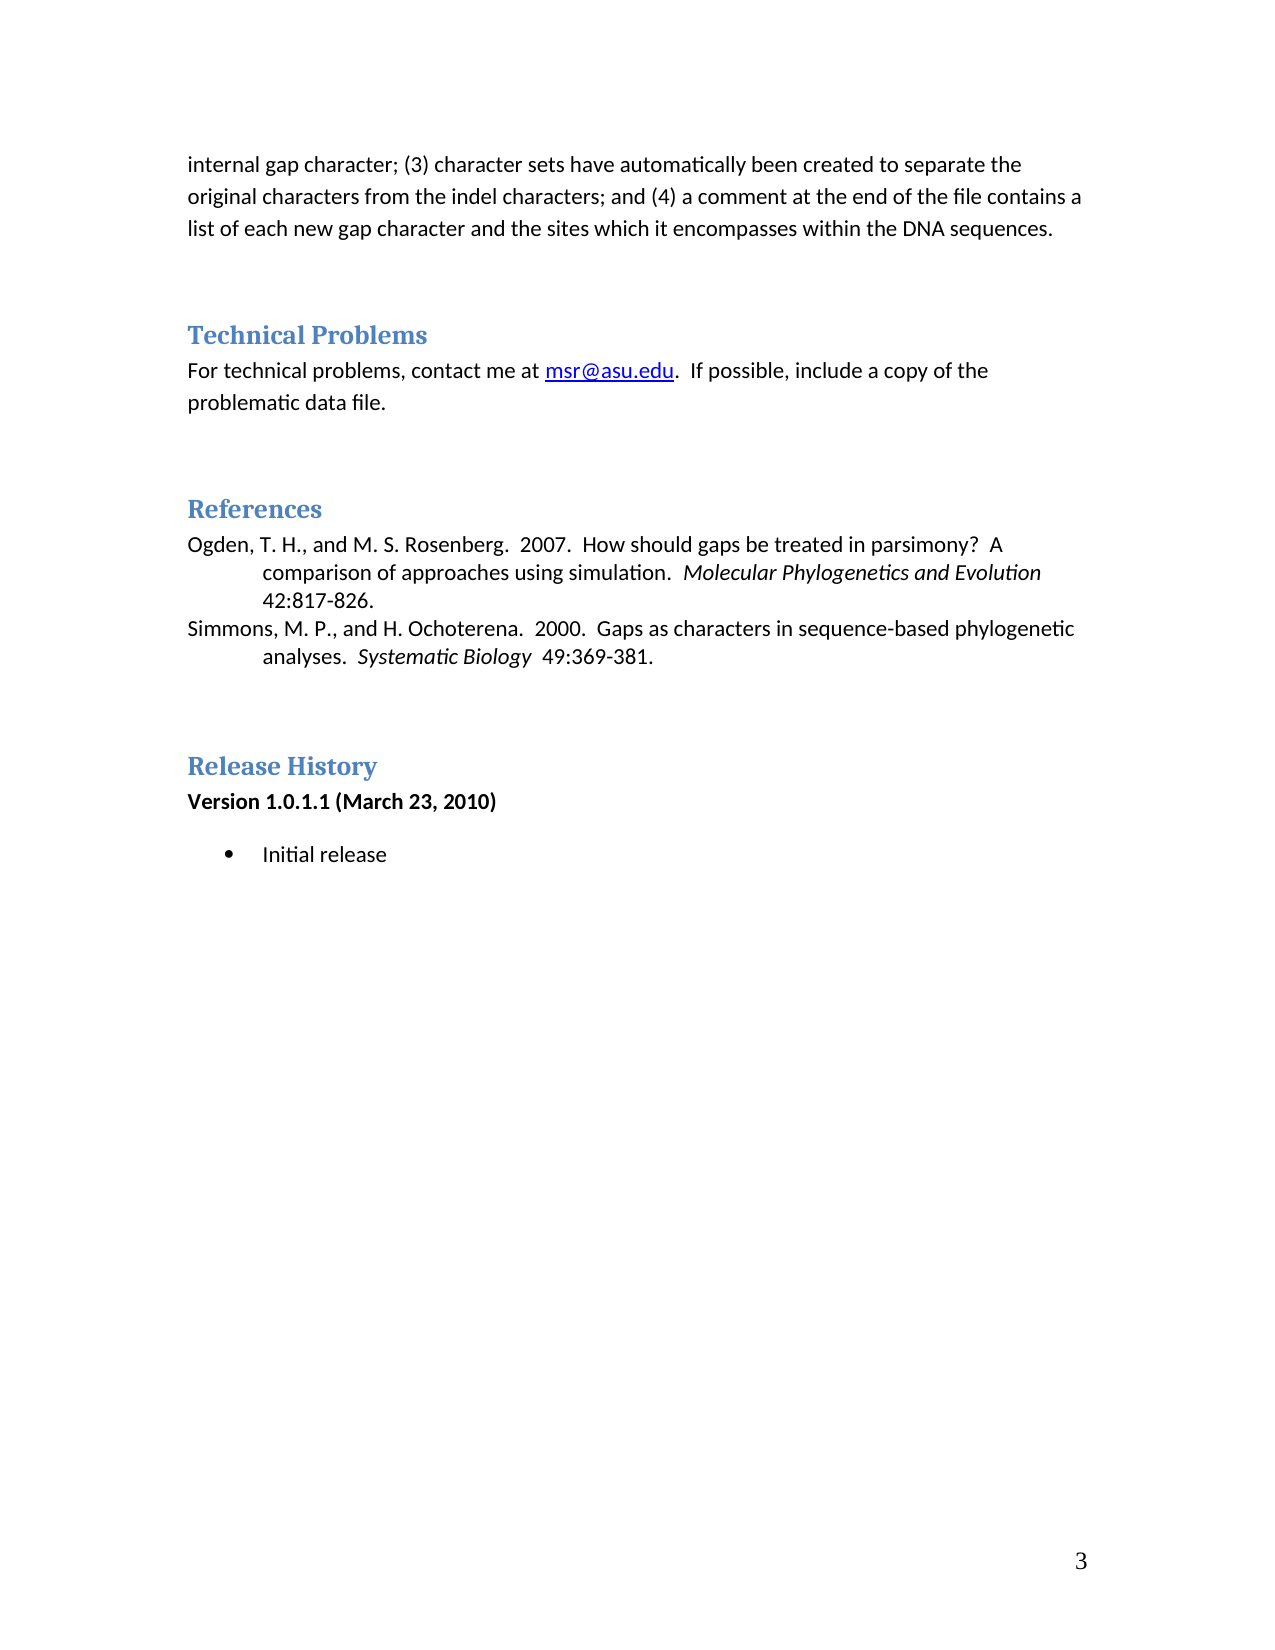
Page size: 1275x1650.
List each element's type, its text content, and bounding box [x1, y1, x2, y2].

list Initial release [225, 840, 1087, 868]
subtitle References [187, 494, 1087, 526]
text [187, 150, 1087, 242]
text For technical problems, contact me at msr@asu.edu. If possible, include a copy of the problematic data file. [187, 356, 1087, 416]
text Simmons, M. P., and H. Ochoterena. 2000. Gaps as characters in sequence-based phylogenetic analyses. Systematic Biology 49:369-381. [187, 614, 1087, 670]
subtitle Release History [187, 751, 1087, 782]
text Ogden, T. H., and M. S. Rosenberg. 2007. How should gaps be treated in parsimony? A comparison of approaches using simulation. Molecular Phylogenetics and Evolution 42:817-826. [187, 530, 1087, 614]
text Version 1.0.1.1 (March 23, 2010) [187, 787, 1087, 815]
subtitle Technical Problems [187, 320, 1087, 352]
